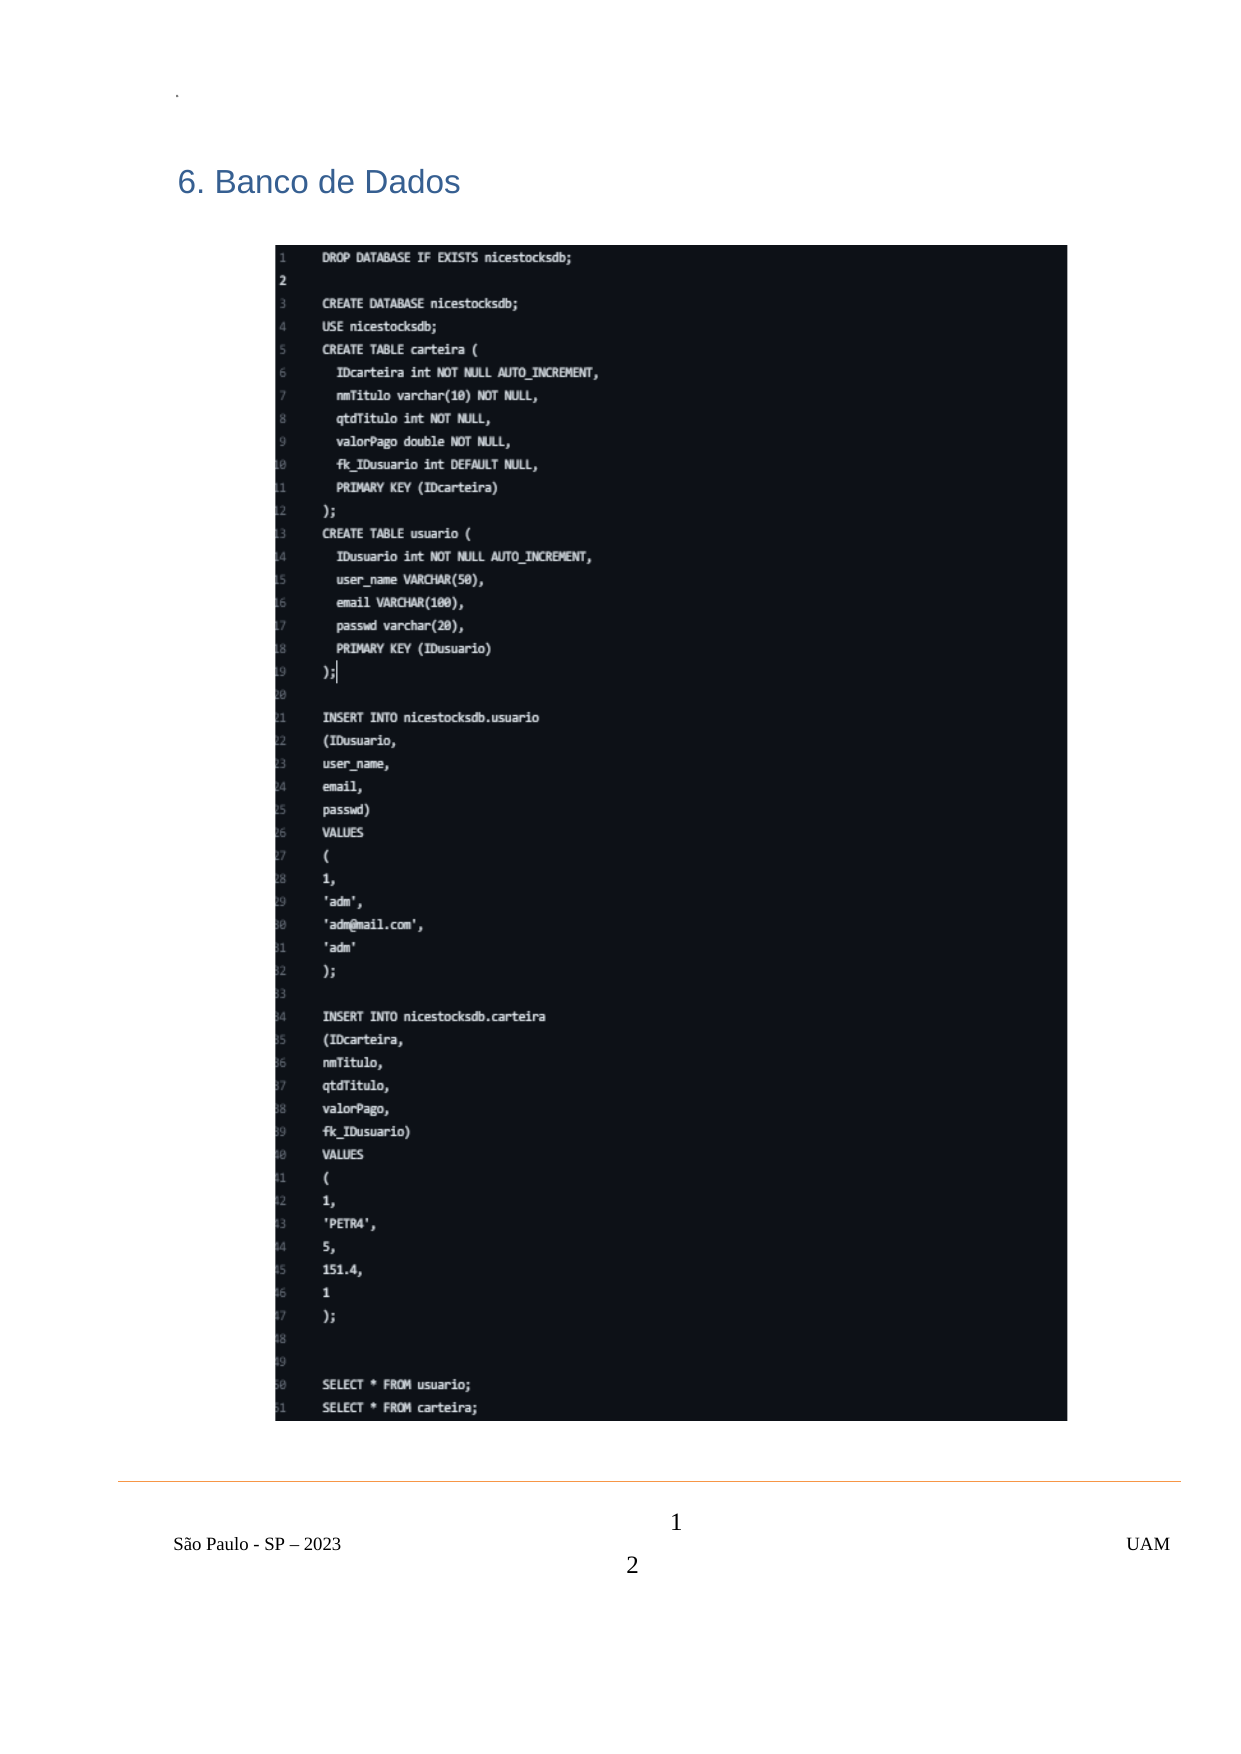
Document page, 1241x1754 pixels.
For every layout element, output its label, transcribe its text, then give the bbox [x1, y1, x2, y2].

subtitle 6. Banco de Dados [177, 162, 1122, 201]
picture [275, 245, 1068, 1421]
